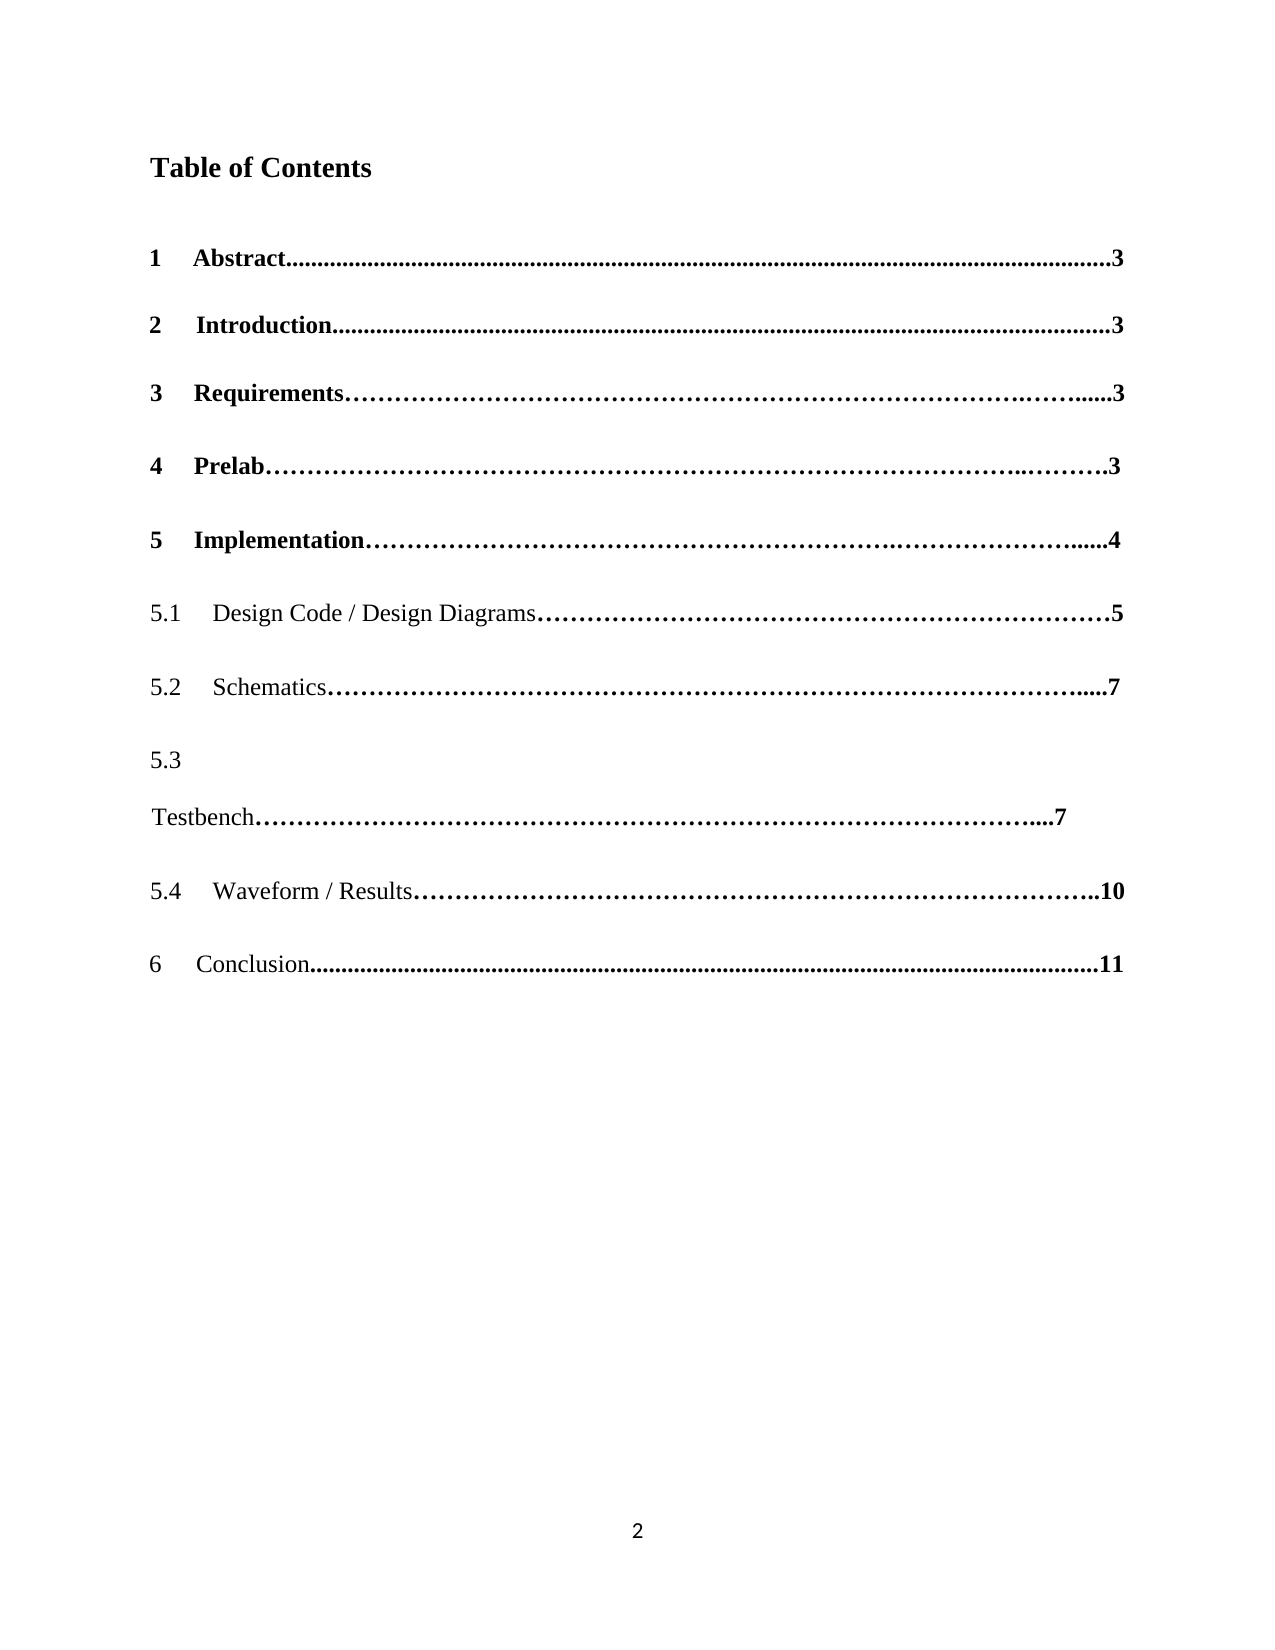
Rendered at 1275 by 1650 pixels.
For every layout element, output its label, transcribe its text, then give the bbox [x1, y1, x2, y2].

text 6 Conclusion 11 [149, 949, 1125, 978]
text 5.4 Waveform / Results………………………………………………………………………..10 [150, 876, 1125, 904]
text 5.1 Design Code / Design Diagrams……………………………………………………………5 [150, 598, 1125, 627]
text 5.2 Schematics……………………………………………………………………………….....7 [150, 672, 1125, 701]
text 3 Requirements……………………………………………………………………….……......3 [150, 378, 1125, 406]
text 5 Implementation……………………………………………………….…………………......4 [150, 525, 1125, 553]
subtitle Table of Contents [150, 150, 926, 183]
text 4 Prelab………………………………………………………………………………..……….3 [150, 451, 1125, 480]
text 1 Abstract 3 [149, 243, 1125, 272]
text 2 Introduction 3 [149, 310, 1125, 339]
text 5.3 Testbench…………………………………………………………………………………....7 [150, 745, 1125, 831]
